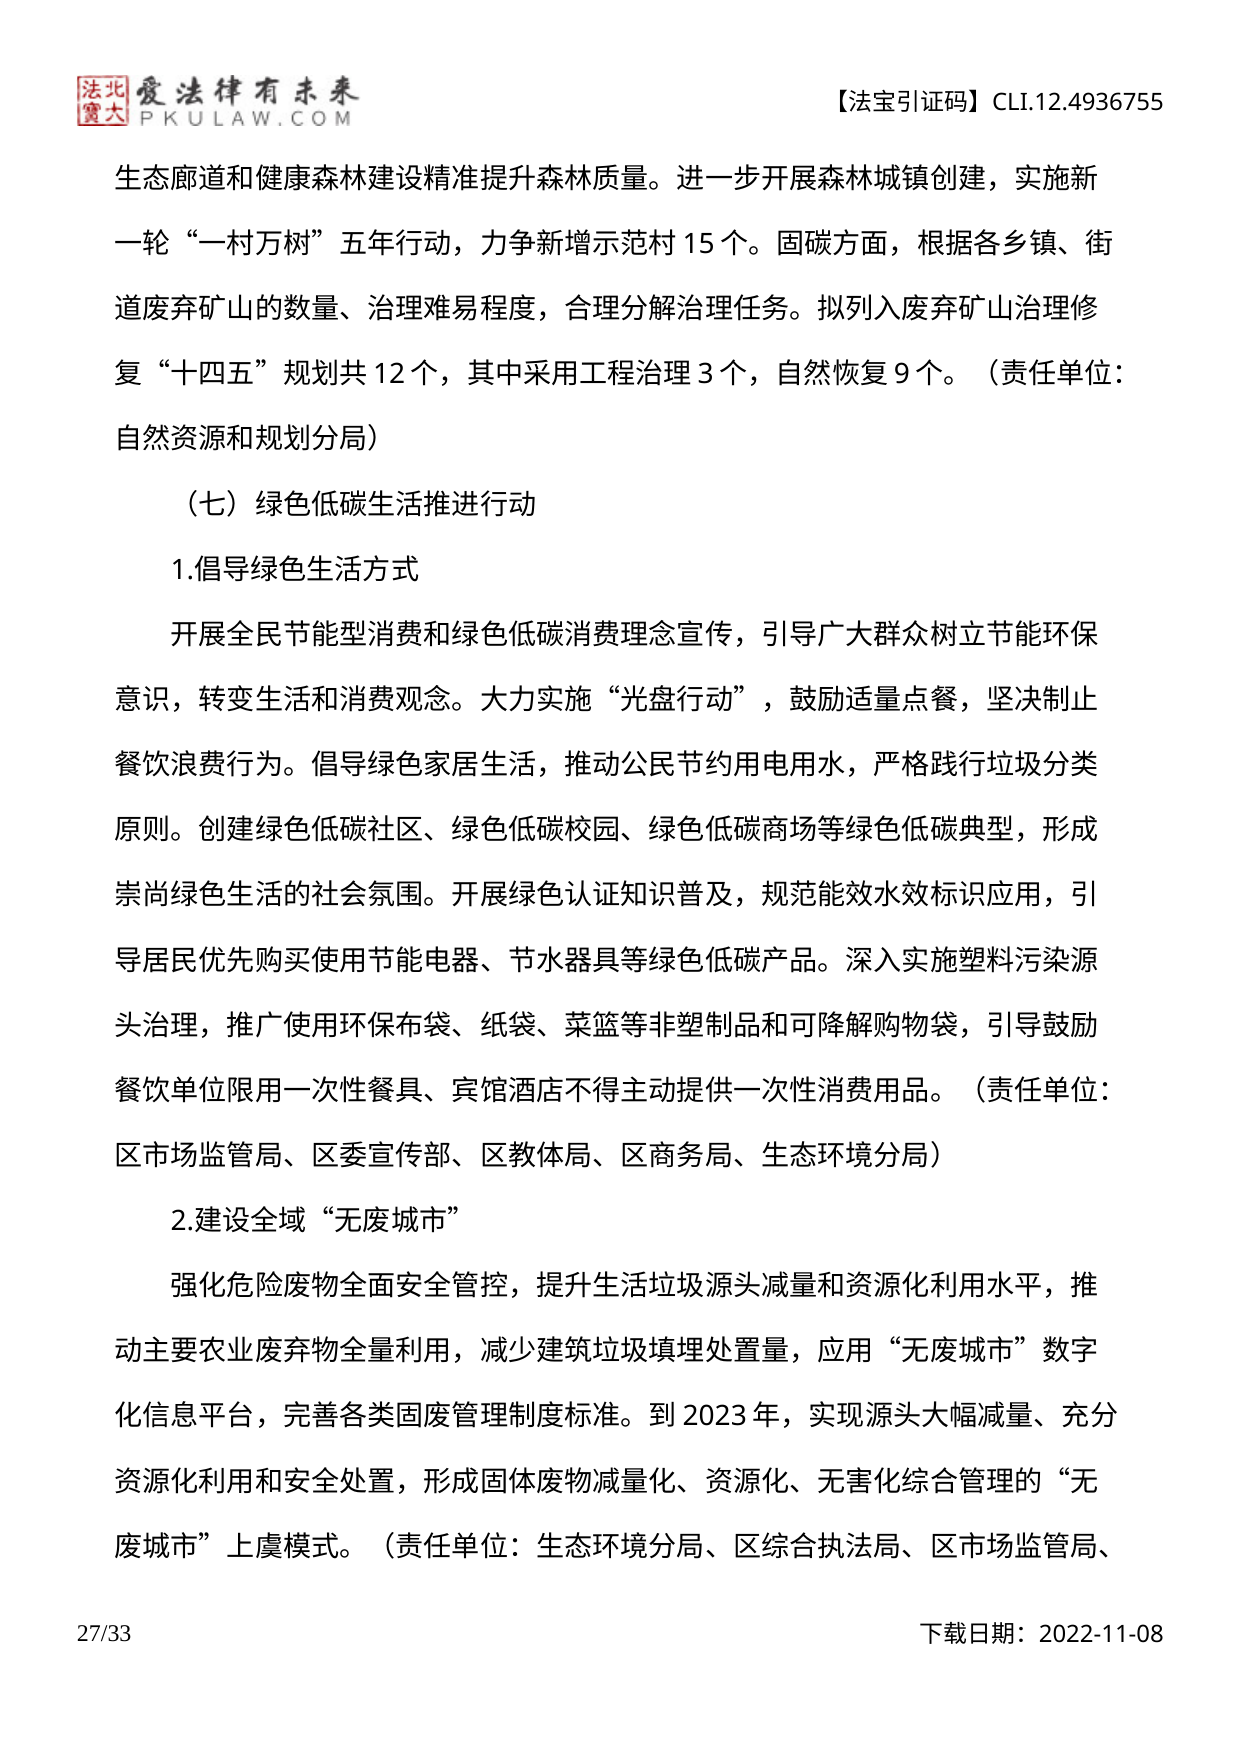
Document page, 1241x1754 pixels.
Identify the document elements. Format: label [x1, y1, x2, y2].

picture [76, 75, 361, 126]
text [114, 156, 1126, 1564]
